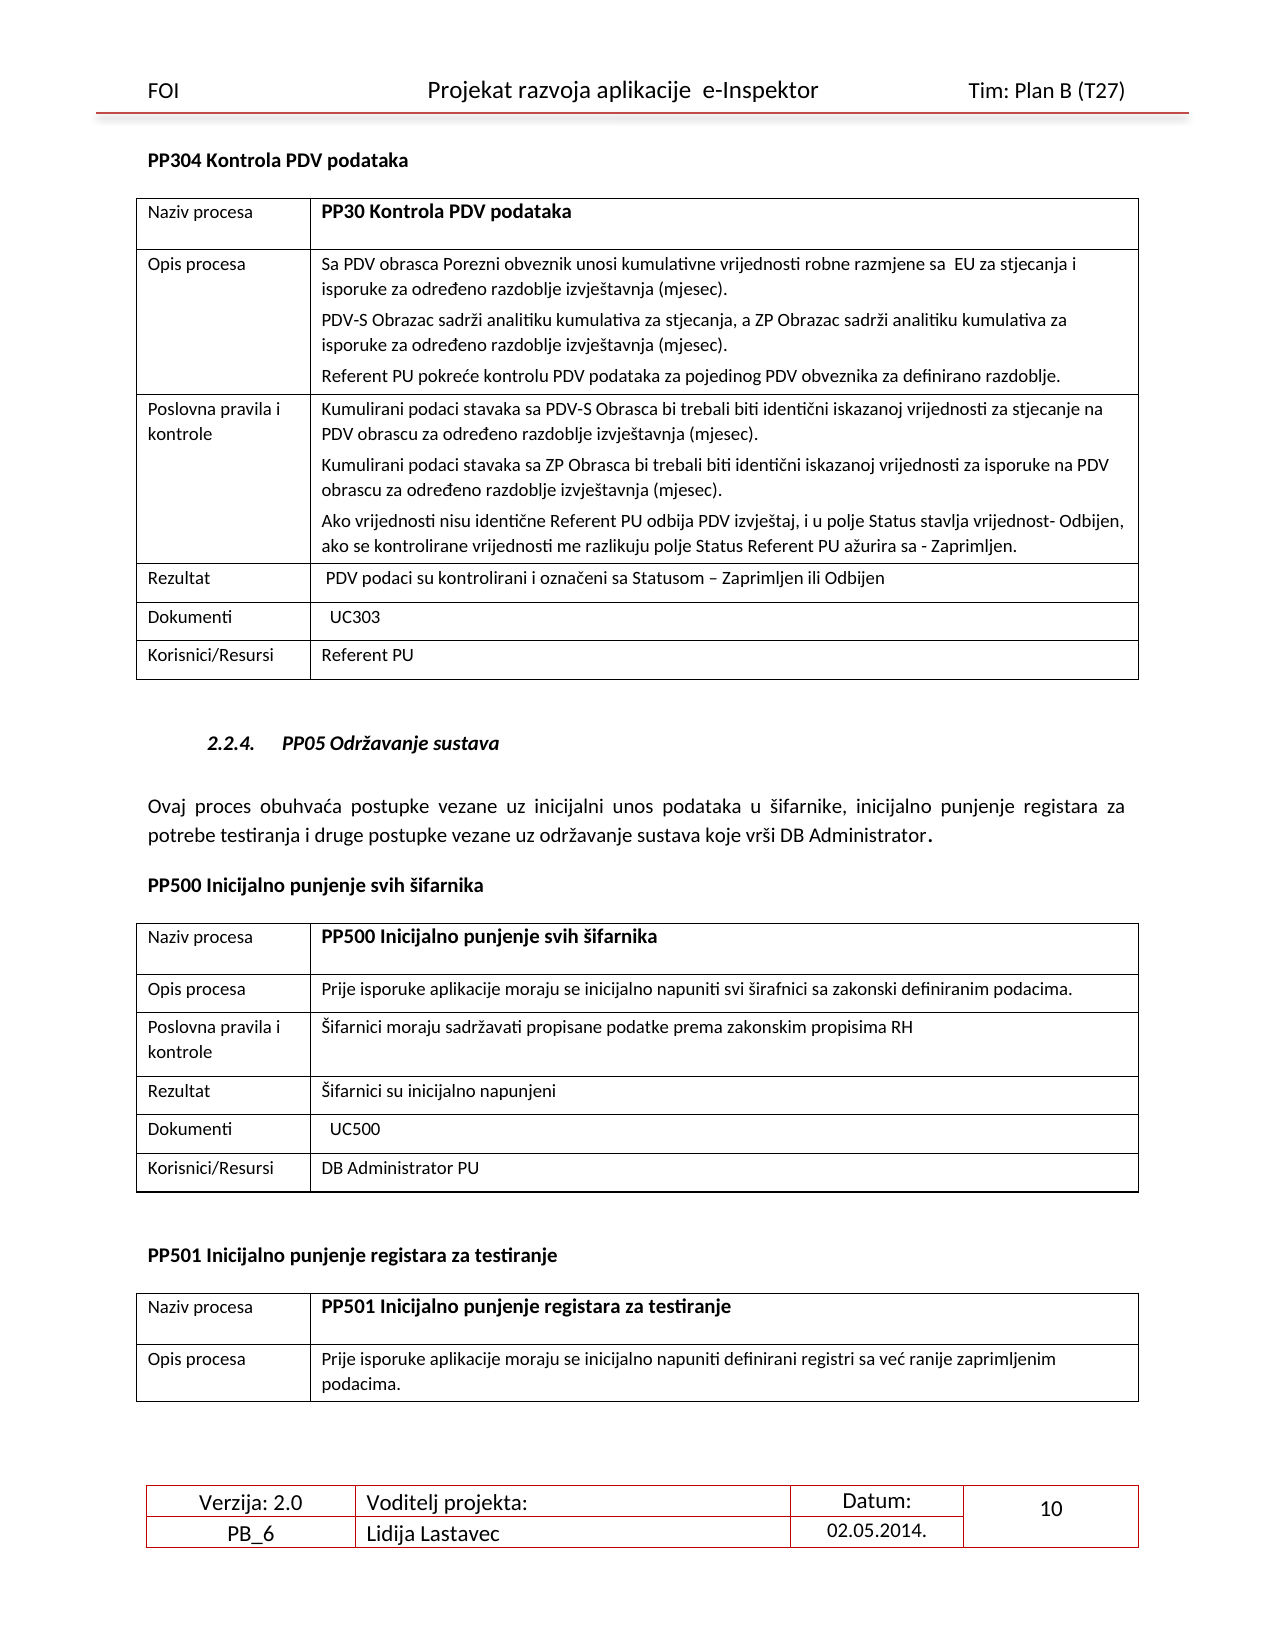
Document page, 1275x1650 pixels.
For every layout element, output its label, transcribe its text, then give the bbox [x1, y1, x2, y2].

table_cell Korisnici/Resursi [137, 641, 310, 679]
table_cell Prije isporuke aplikacije moraju se inicijalno napuniti svi širafnici sa zakonski definiranim podacima. [311, 975, 1138, 1012]
table_header PP30 Kontrola PDV podataka [311, 199, 1138, 249]
table_header Naziv procesa [137, 1294, 310, 1343]
table_cell Poslovna pravila i kontrole [137, 1013, 310, 1076]
table_cell DB Administrator PU [311, 1154, 1138, 1191]
table_cell Dokumenti [137, 603, 310, 640]
table_cell Šifarnici su inicijalno napunjeni [311, 1077, 1138, 1114]
text PP501 Inicijalno punjenje registara za testiranje [148, 1242, 1127, 1268]
table_cell PDV podaci su kontrolirani i označeni sa Statusom – Zaprimljen ili Odbijen [311, 564, 1138, 602]
table_cell Opis procesa [137, 250, 310, 393]
table_cell Šifarnici moraju sadržavati propisane podatke prema zakonskim propisima RH [311, 1013, 1138, 1076]
table_cell UC303 [311, 603, 1138, 640]
table_header Naziv procesa [137, 199, 310, 249]
table_header PP501 Inicijalno punjenje registara za testiranje [311, 1294, 1138, 1343]
table_header PP500 Inicijalno punjenje svih šifarnika [311, 924, 1138, 974]
table_cell Kumulirani podaci stavaka sa PDV-S Obrasca bi trebali biti identični iskazanoj vrijednosti za stjecanje na PDV obrascu za određeno razdoblje izvještavnja (mjesec). Kumulirani podaci stavaka sa ZP Obrasca bi trebali biti identični iskazanoj vrijednosti za isporuke na PDV obrascu za određeno razdoblje izvještavnja (mjesec). Ako vrijednosti nisu identične Referent PU odbija PDV izvještaj, i u polje Status stavlja vrijednost- Odbijen, ako se kontrolirane vrijednosti me razlikuju polje Status Referent PU ažurira sa - Zaprimljen. [311, 395, 1138, 563]
text PP304 Kontrola PDV podataka [148, 148, 1127, 173]
table_cell Sa PDV obrasca Porezni obveznik unosi kumulativne vrijednosti robne razmjene sa EU za stjecanja i isporuke za određeno razdoblje izvještavnja (mjesec). PDV-S Obrazac sadrži analitiku kumulativa za stjecanja, a ZP Obrazac sadrži analitiku kumulativa za isporuke za određeno razdoblje izvještavnja (mjesec). Referent PU pokreće kontrolu PDV podataka za pojedinog PDV obveznika za definirano razdoblje. [311, 250, 1138, 393]
table_cell Prije isporuke aplikacije moraju se inicijalno napuniti definirani registri sa već ranije zaprimljenim podacima. [311, 1345, 1138, 1401]
table_cell Korisnici/Resursi [137, 1154, 310, 1191]
table_cell Rezultat [137, 564, 310, 602]
table_header Naziv procesa [137, 924, 310, 974]
table_cell Rezultat [137, 1077, 310, 1114]
table_cell Opis procesa [137, 1345, 310, 1401]
text PP500 Inicijalno punjenje svih šifarnika [148, 872, 1127, 898]
text Ovaj proces obuhvaća postupke vezane uz inicijalni unos podataka u šifarnike, inicijalno punjenje registara za potrebe testiranja i druge postupke vezane uz održavanje sustava koje vrši DB Administrator. [148, 793, 1127, 848]
table_cell Dokumenti [137, 1115, 310, 1153]
list PP05 Održavanje sustava [207, 730, 1127, 755]
table_cell Referent PU [311, 641, 1138, 679]
table_cell Poslovna pravila i kontrole [137, 395, 310, 563]
table_cell UC500 [311, 1115, 1138, 1153]
table_cell Opis procesa [137, 975, 310, 1012]
